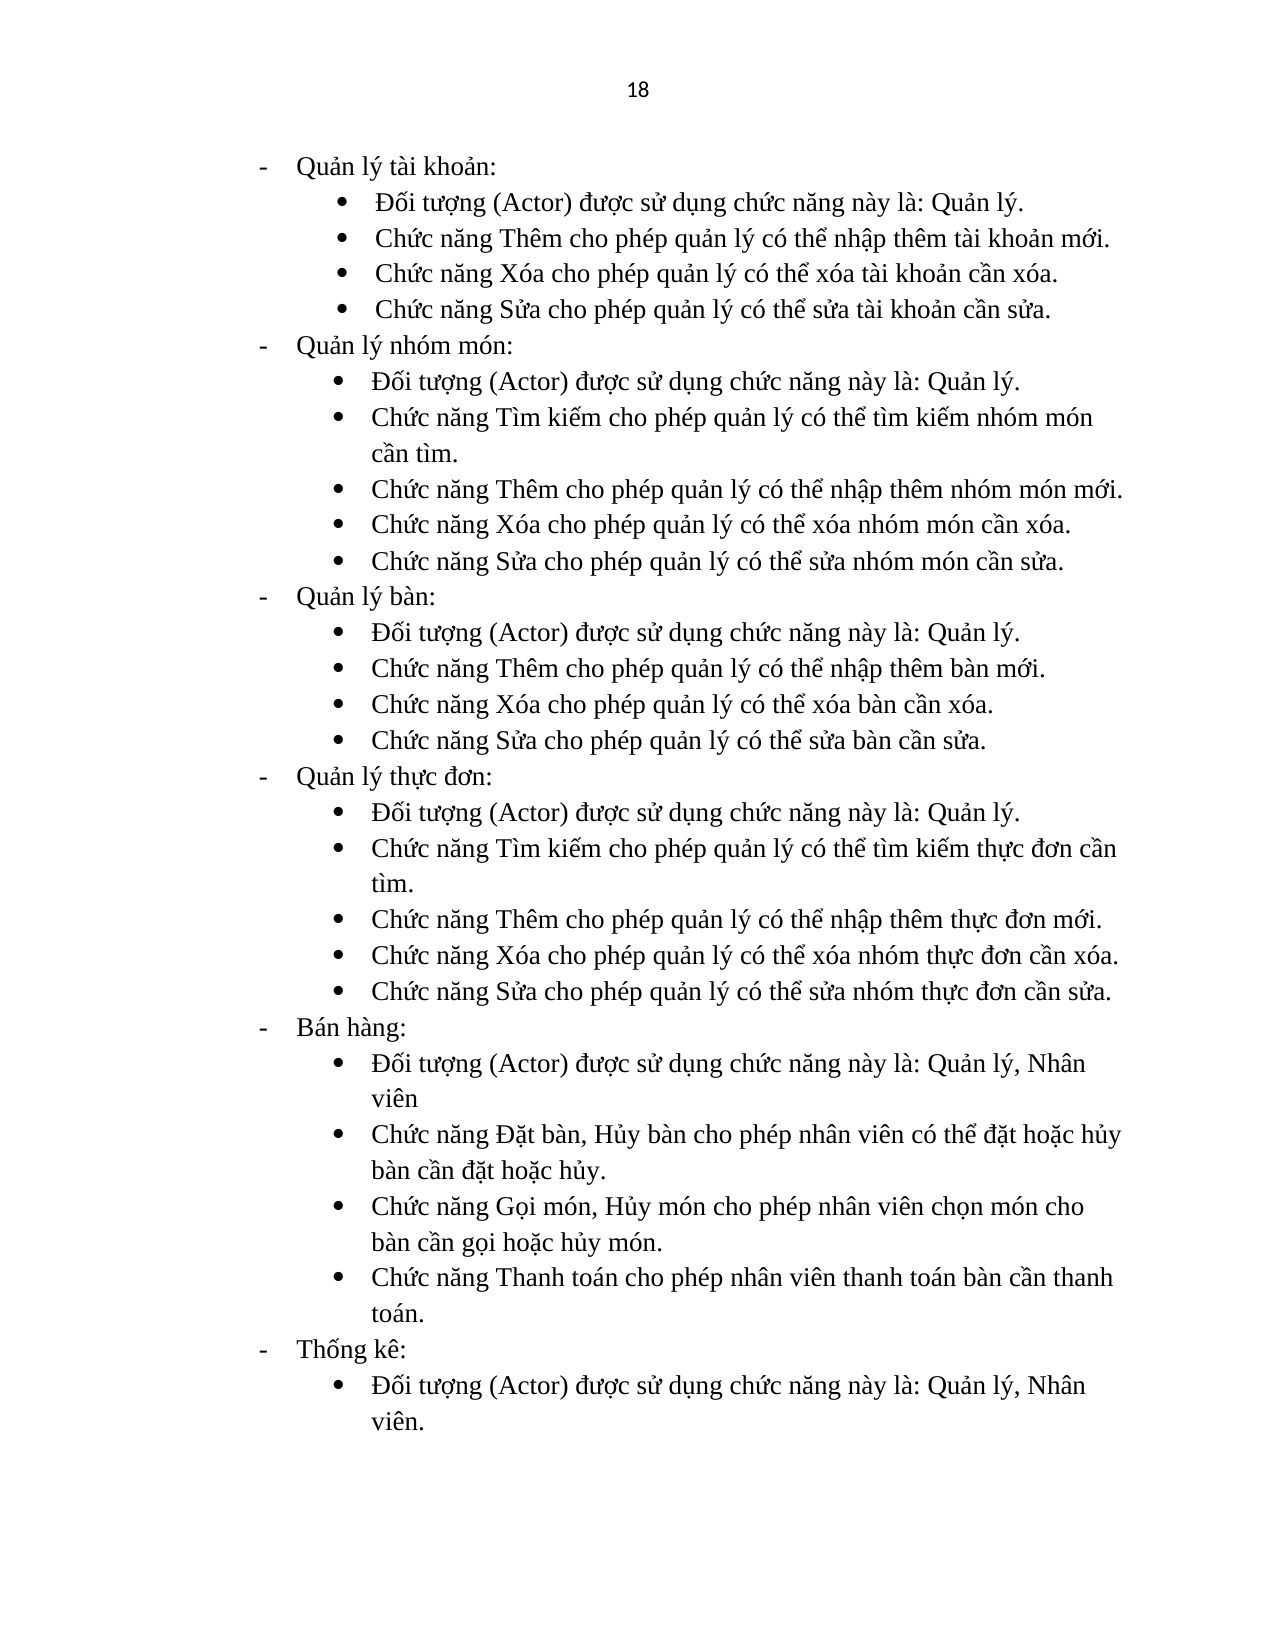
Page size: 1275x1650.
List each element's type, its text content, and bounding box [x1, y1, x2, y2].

list Chức năng Sửa cho phép quản lý có thể sửa tài khoản cần sửa. [337, 293, 1125, 325]
list Đối tượng (Actor) được sử dụng chức năng này là: Quản lý. [334, 365, 1125, 396]
list Chức năng Thêm cho phép quản lý có thể nhập thêm bàn mới. [334, 652, 1125, 683]
list Đối tượng (Actor) được sử dụng chức năng này là: Quản lý, Nhân viên [334, 1047, 1125, 1114]
list Đối tượng (Actor) được sử dụng chức năng này là: Quản lý. [334, 796, 1125, 827]
list Chức năng Xóa cho phép quản lý có thể xóa nhóm thực đơn cần xóa. [334, 939, 1125, 970]
list Chức năng Thanh toán cho phép nhân viên thanh toán bàn cần thanh toán. [334, 1261, 1125, 1328]
list Bán hàng: [259, 1011, 1125, 1042]
list Chức năng Tìm kiếm cho phép quản lý có thể tìm kiếm thực đơn cần tìm. [334, 832, 1125, 899]
list Chức năng Sửa cho phép quản lý có thể sửa bàn cần sửa. [334, 724, 1125, 755]
list Đối tượng (Actor) được sử dụng chức năng này là: Quản lý, Nhân viên. [334, 1369, 1125, 1436]
list Quản lý thực đơn: [259, 760, 1125, 791]
list Quản lý nhóm món: [259, 329, 1125, 361]
list Chức năng Xóa cho phép quản lý có thể xóa bàn cần xóa. [334, 688, 1125, 719]
list Chức năng Tìm kiếm cho phép quản lý có thể tìm kiếm nhóm món cần tìm. [334, 401, 1125, 468]
list Đối tượng (Actor) được sử dụng chức năng này là: Quản lý. [337, 186, 1125, 217]
list Chức năng Sửa cho phép quản lý có thể sửa nhóm thực đơn cần sửa. [334, 975, 1125, 1006]
list Thống kê: [259, 1333, 1125, 1364]
list Chức năng Thêm cho phép quản lý có thể nhập thêm nhóm món mới. [334, 473, 1125, 504]
list Chức năng Đặt bàn, Hủy bàn cho phép nhân viên có thể đặt hoặc hủy bàn cần đặt hoặc hủy. [334, 1118, 1125, 1185]
list Chức năng Xóa cho phép quản lý có thể xóa nhóm món cần xóa. [334, 509, 1125, 540]
list Đối tượng (Actor) được sử dụng chức năng này là: Quản lý. [334, 616, 1125, 647]
list Quản lý tài khoản: [259, 150, 1125, 181]
list Chức năng Xóa cho phép quản lý có thể xóa tài khoản cần xóa. [337, 258, 1125, 289]
list Chức năng Gọi món, Hủy món cho phép nhân viên chọn món cho bàn cần gọi hoặc hủy món. [334, 1190, 1125, 1257]
list Quản lý bàn: [259, 581, 1125, 612]
list Chức năng Thêm cho phép quản lý có thể nhập thêm tài khoản mới. [337, 222, 1125, 253]
list Chức năng Sửa cho phép quản lý có thể sửa nhóm món cần sửa. [334, 544, 1125, 576]
list Chức năng Thêm cho phép quản lý có thể nhập thêm thực đơn mới. [334, 903, 1125, 934]
